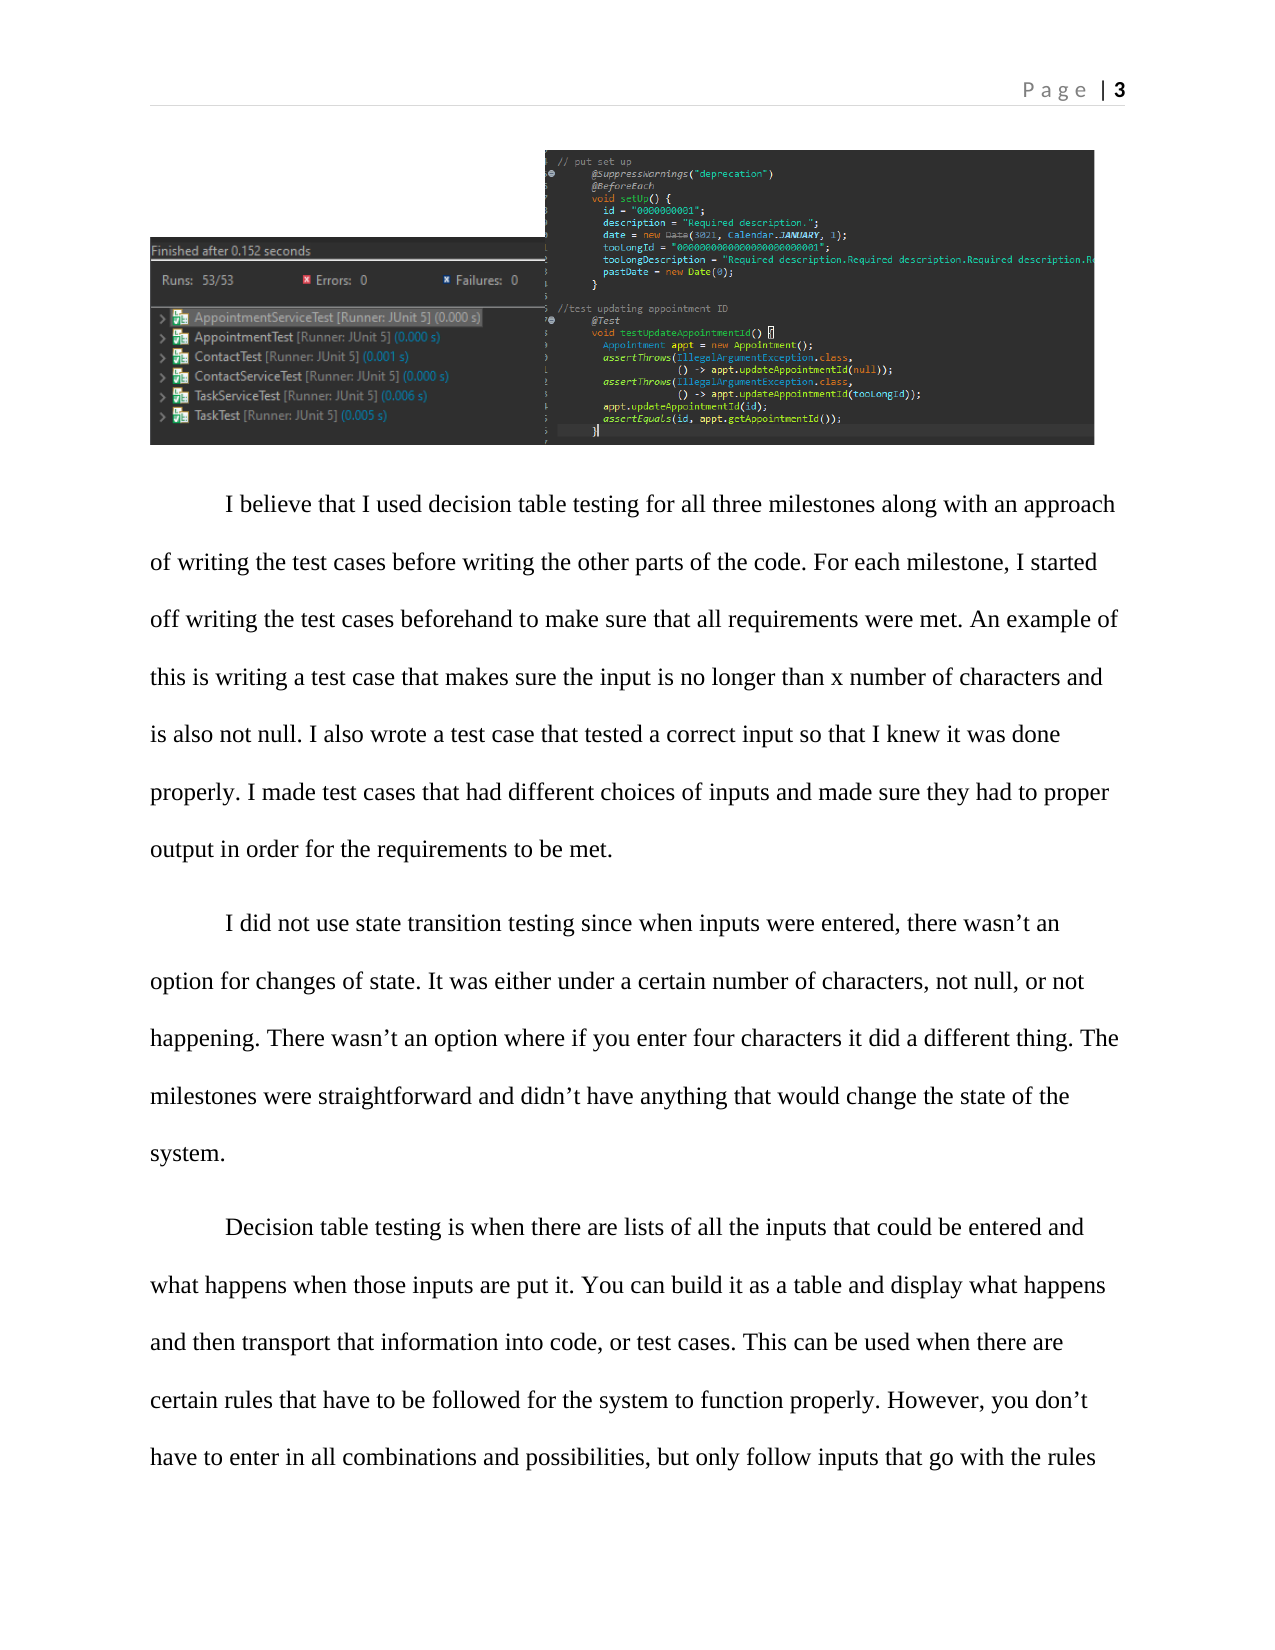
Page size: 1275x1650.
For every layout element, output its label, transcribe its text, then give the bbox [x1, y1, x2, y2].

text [150, 1212, 1125, 1471]
picture [150, 150, 1095, 445]
text I believe that I used decision table testing for all three milestones along with an approach of writing the test cases before writing the other parts of the code. For each milestone, I started off writing the test cases beforehand to make sure that all requirements were met. An example of this is writing a test case that makes sure the input is no longer than x number of characters and is also not null. I also wrote a test case that tested a correct input so that I knew it was done properly. I made test cases that had different choices of inputs and made sure they had to proper output in order for the requirements to be met. [150, 489, 1125, 863]
text I did not use state transition testing since when inputs were entered, there wasn’t an option for changes of state. It was either under a certain number of characters, not null, or not happening. There wasn’t an option where if you enter four characters it did a different thing. The milestones were straightforward and didn’t have anything that would change the state of the system. [150, 908, 1125, 1167]
